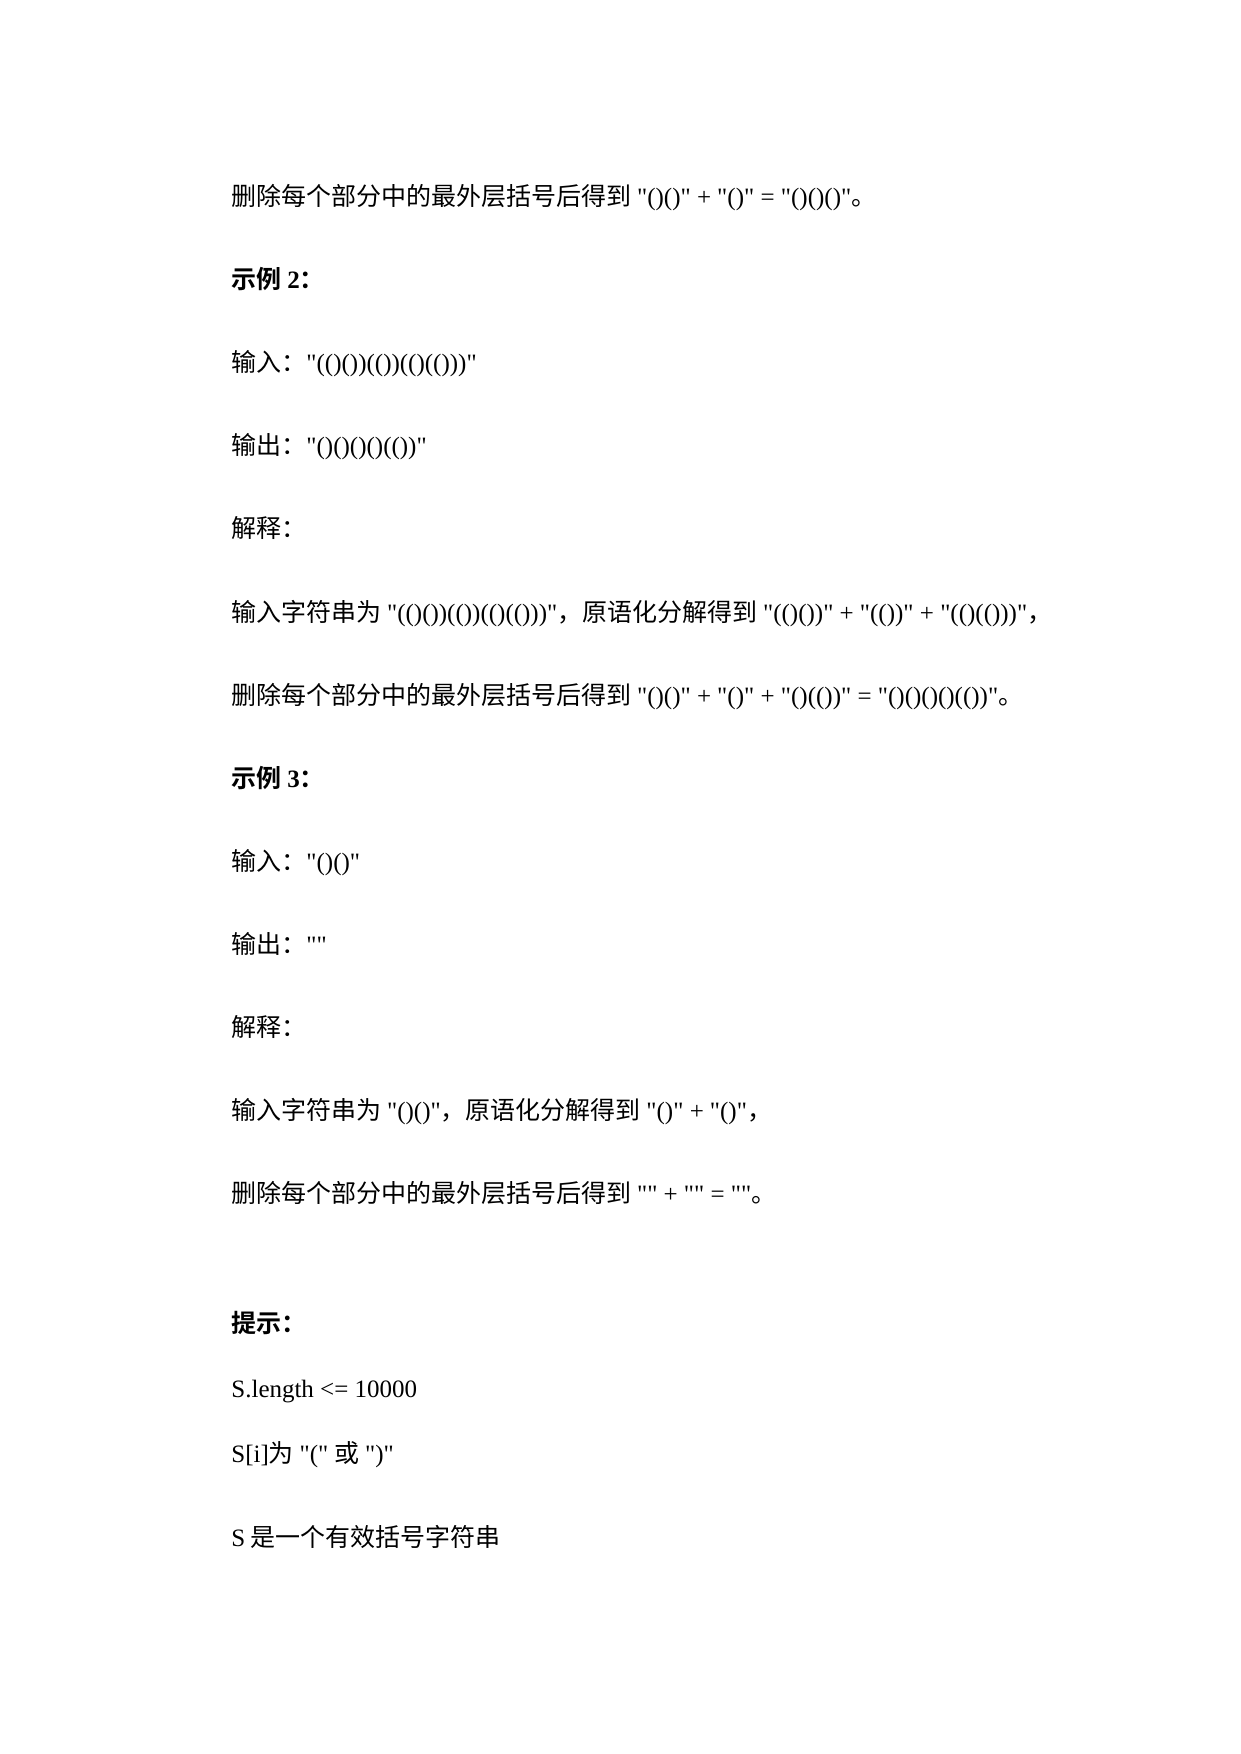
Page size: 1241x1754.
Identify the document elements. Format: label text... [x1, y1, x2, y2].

text S是一个有效括号字符串 [187, 1503, 1053, 1568]
text 示例 2： [187, 245, 1053, 310]
text 输入："(()())(())(()(()))" [187, 328, 1053, 393]
text 输入字符串为 "(()())(())(()(()))"，原语化分解得到 "(()())" + "(())" + "(()(()))"， [187, 578, 1053, 643]
text 示例 3： [187, 744, 1053, 809]
text S.length <= 10000 [187, 1373, 1053, 1405]
text 解释： [187, 494, 1053, 559]
text 输出："" [187, 910, 1053, 975]
text 输入："()()" [187, 827, 1053, 892]
text 删除每个部分中的最外层括号后得到 "()()" + "()" + "()(())" = "()()()()(())"。 [187, 661, 1053, 726]
text S[i]为 "(" 或 ")" [187, 1419, 1053, 1484]
text 提示： [187, 1289, 1053, 1354]
text 输出："()()()()(())" [187, 411, 1053, 476]
text 删除每个部分中的最外层括号后得到 "()()" + "()" = "()()()"。 [187, 162, 1053, 227]
text 输入字符串为 "()()"，原语化分解得到 "()" + "()"， [187, 1076, 1053, 1141]
text 删除每个部分中的最外层括号后得到 "" + "" = ""。 [187, 1159, 1053, 1224]
text 解释： [187, 993, 1053, 1058]
